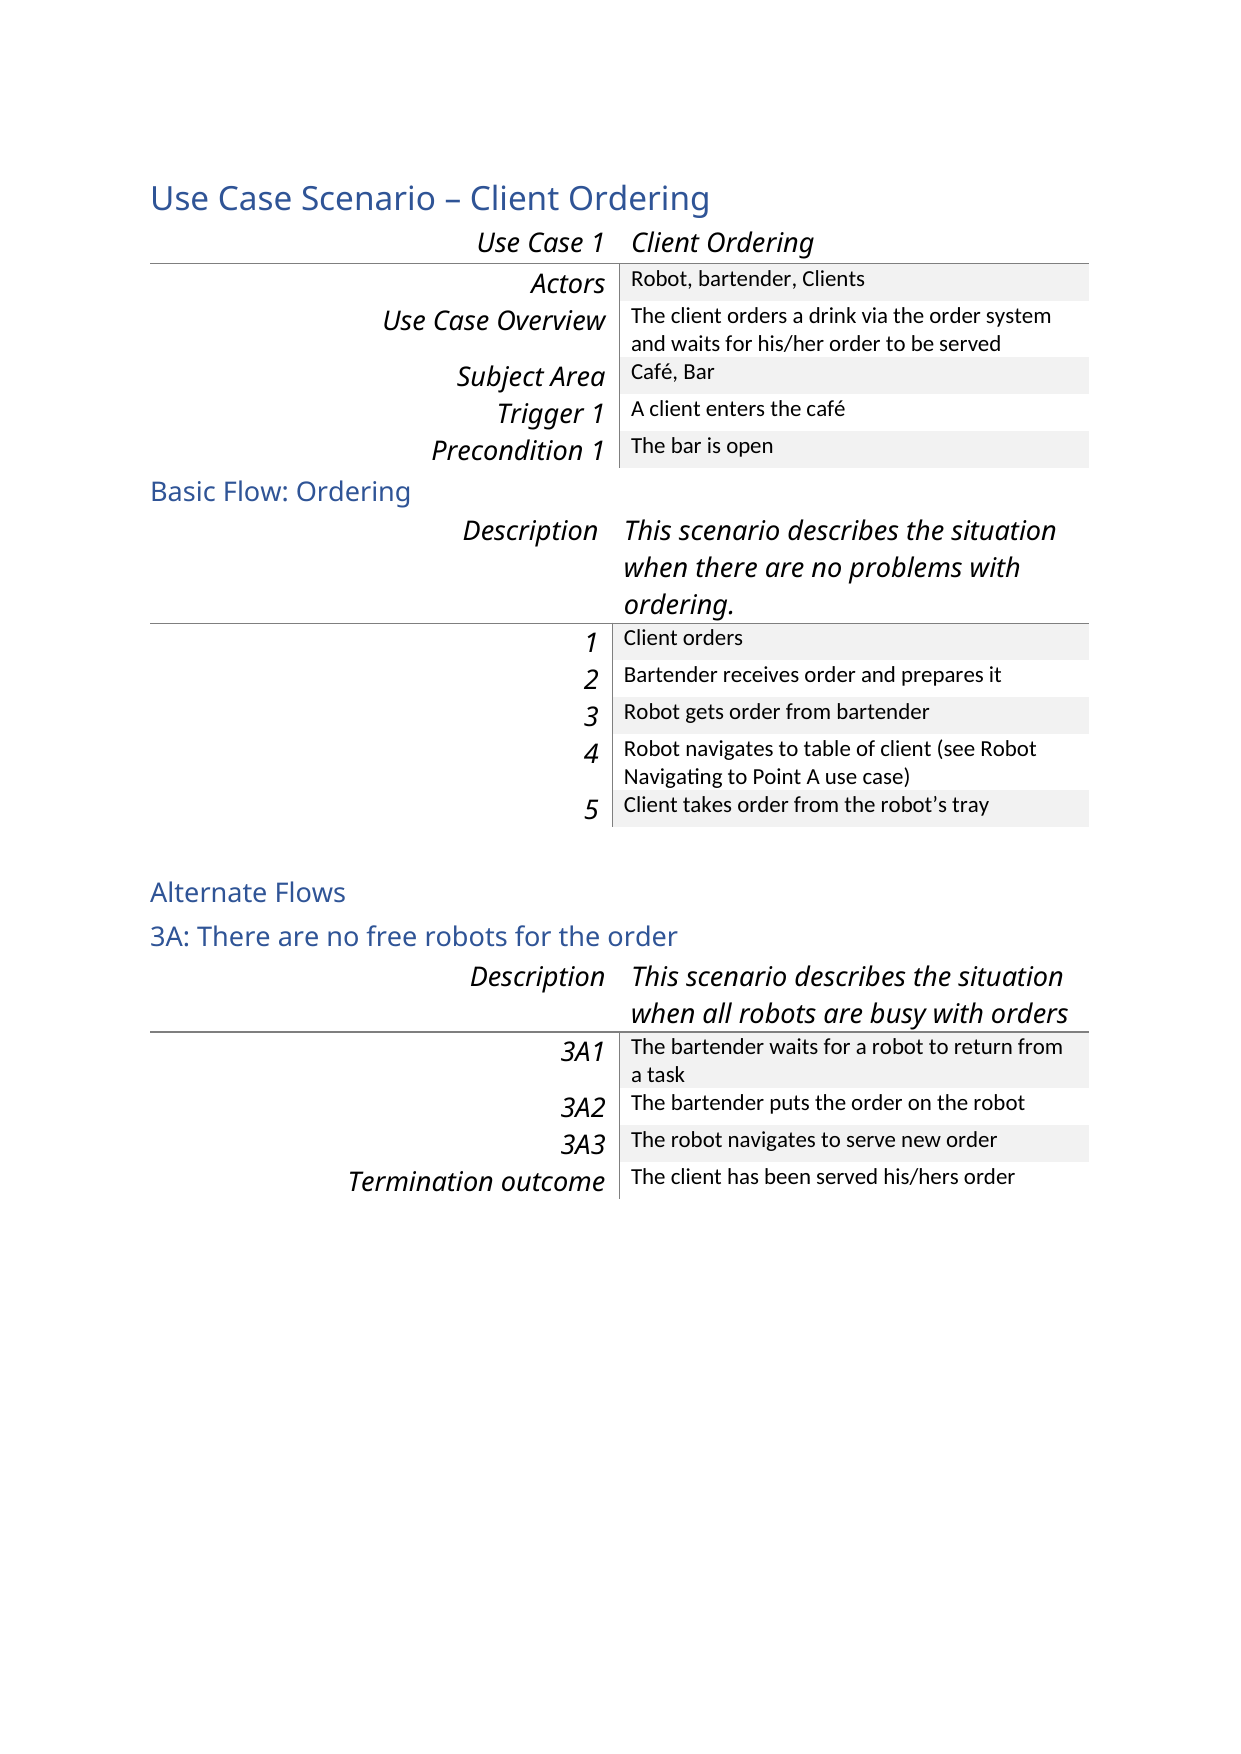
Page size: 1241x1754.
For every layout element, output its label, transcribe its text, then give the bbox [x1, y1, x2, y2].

table_cell 1 [150, 624, 612, 660]
table_cell The client has been served his/hers order [620, 1162, 1089, 1199]
subtitle Basic Flow: Ordering [150, 472, 1090, 509]
table_cell The bartender puts the order on the robot [620, 1089, 1089, 1125]
table_cell Use Case Overview [150, 301, 619, 357]
table_cell 3A3 [150, 1125, 619, 1162]
table_cell Precondition 1 [150, 431, 619, 468]
table_cell Subject Area [150, 357, 619, 394]
table_cell 4 [150, 734, 612, 790]
table_cell Termination outcome [150, 1162, 619, 1199]
table_cell The robot navigates to serve new order [620, 1125, 1089, 1162]
table_header Use Case 1 [150, 224, 619, 263]
table_header Description [150, 958, 619, 1031]
table_cell Client orders [613, 624, 1089, 660]
table_cell The bartender waits for a robot to return from a task [620, 1033, 1089, 1088]
table_header Client Ordering [620, 224, 1089, 263]
table_header This scenario describes the situation when all robots are busy with orders [620, 958, 1089, 1031]
table_cell 2 [150, 660, 612, 697]
subtitle 3A: There are no free robots for the order [150, 918, 1090, 955]
subtitle Use Case Scenario – Client Ordering [150, 175, 1090, 220]
table_cell Client takes order from the robot’s tray [613, 790, 1089, 827]
table_cell The client orders a drink via the order system and waits for his/her order to be served [620, 301, 1089, 357]
table_cell 3A2 [150, 1089, 619, 1125]
subtitle Alternate Flows [150, 874, 1090, 911]
table_cell Actors [150, 264, 619, 301]
table_header This scenario describes the situation when there are no problems with ordering. [613, 512, 1089, 622]
table_cell Café, Bar [620, 357, 1089, 394]
table_cell The bar is open [620, 431, 1089, 468]
table_cell 5 [150, 790, 612, 827]
table_cell 3A1 [150, 1033, 619, 1088]
table_cell Trigger 1 [150, 394, 619, 431]
table_cell Robot, bartender, Clients [620, 264, 1089, 301]
table_cell 3 [150, 697, 612, 734]
table_cell Bartender receives order and prepares it [613, 660, 1089, 697]
table_cell A client enters the café [620, 394, 1089, 431]
table_header Description [150, 512, 612, 622]
table_cell Robot gets order from bartender [613, 697, 1089, 734]
table_cell Robot navigates to table of client (see Robot Navigating to Point A use case) [613, 734, 1089, 790]
